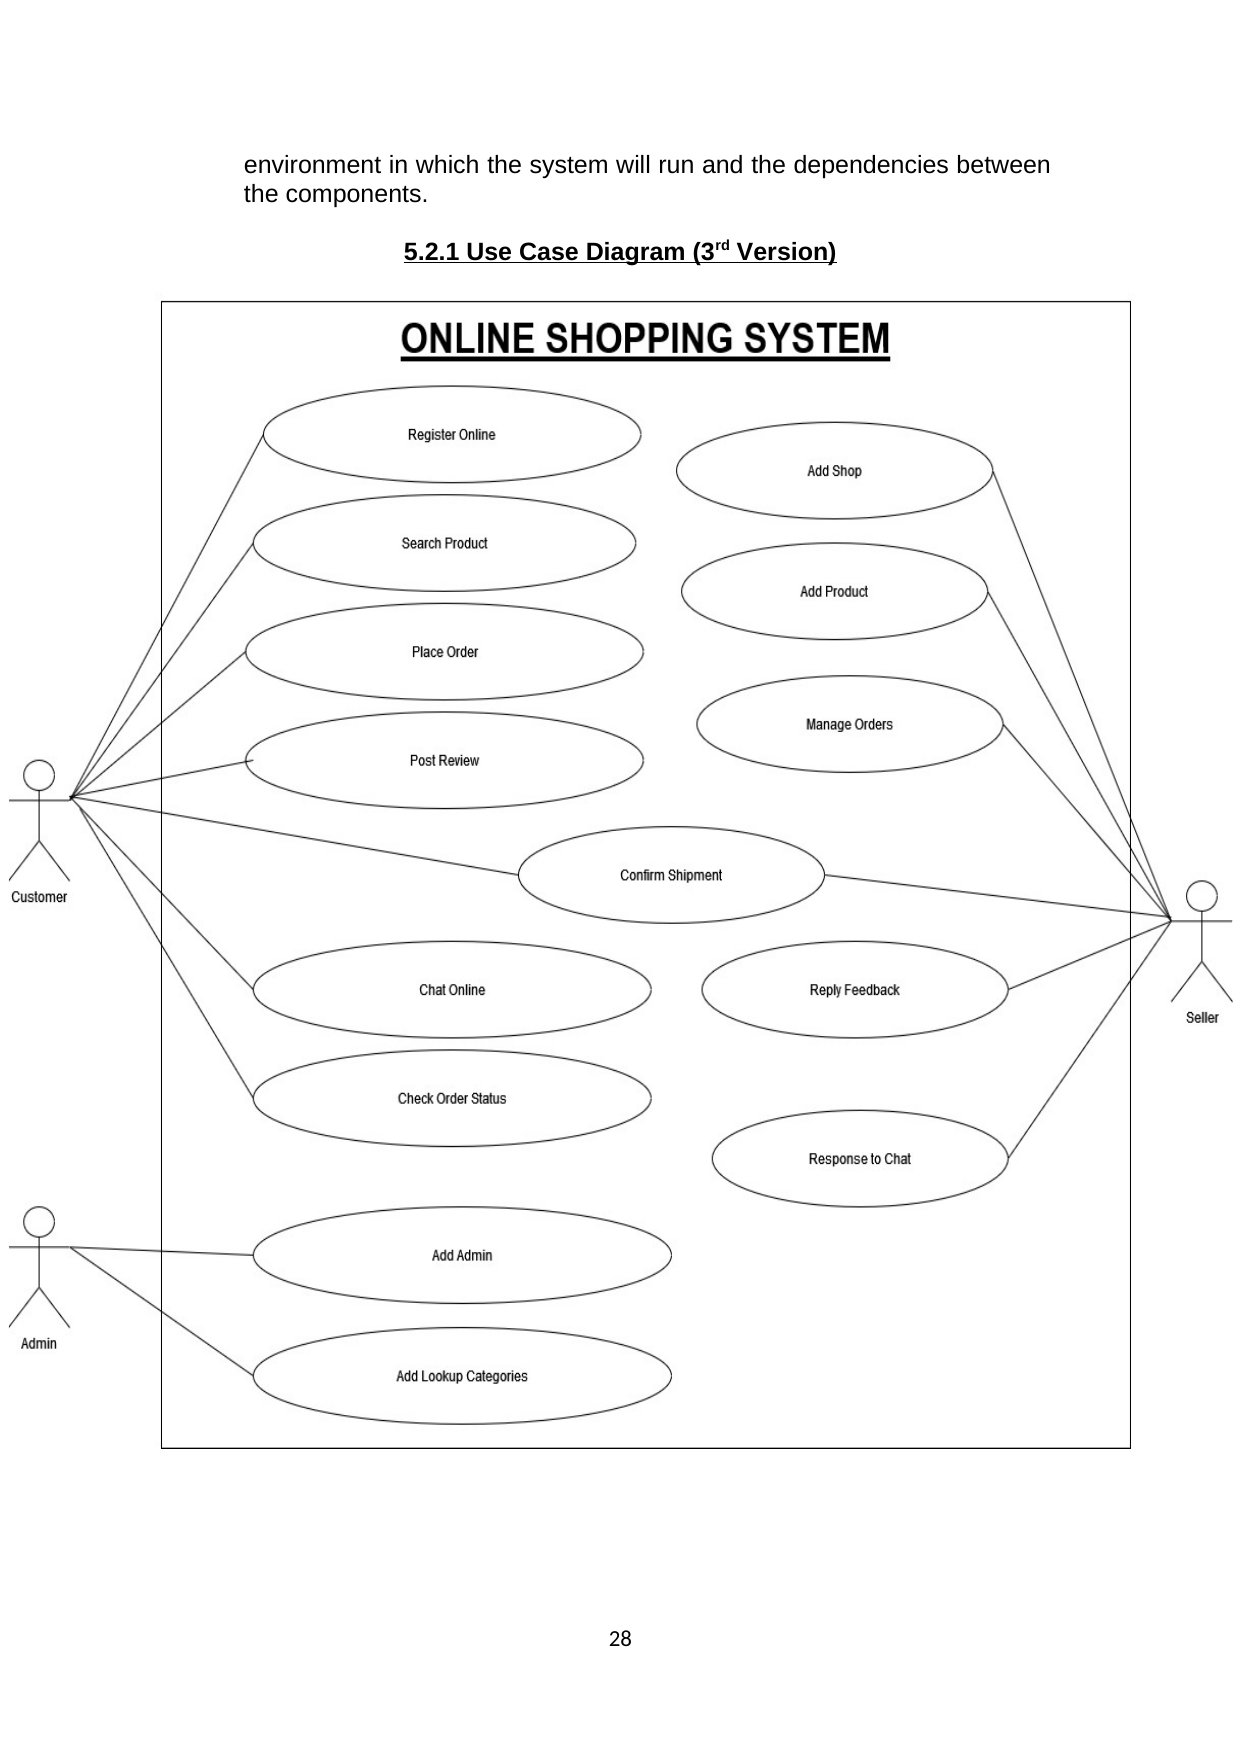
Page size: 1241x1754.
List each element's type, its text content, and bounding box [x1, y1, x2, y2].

text 5.2.1 Use Case Diagram (3rd Version) [187, 237, 1053, 265]
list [206, 150, 1053, 207]
picture [8, 283, 1233, 1449]
